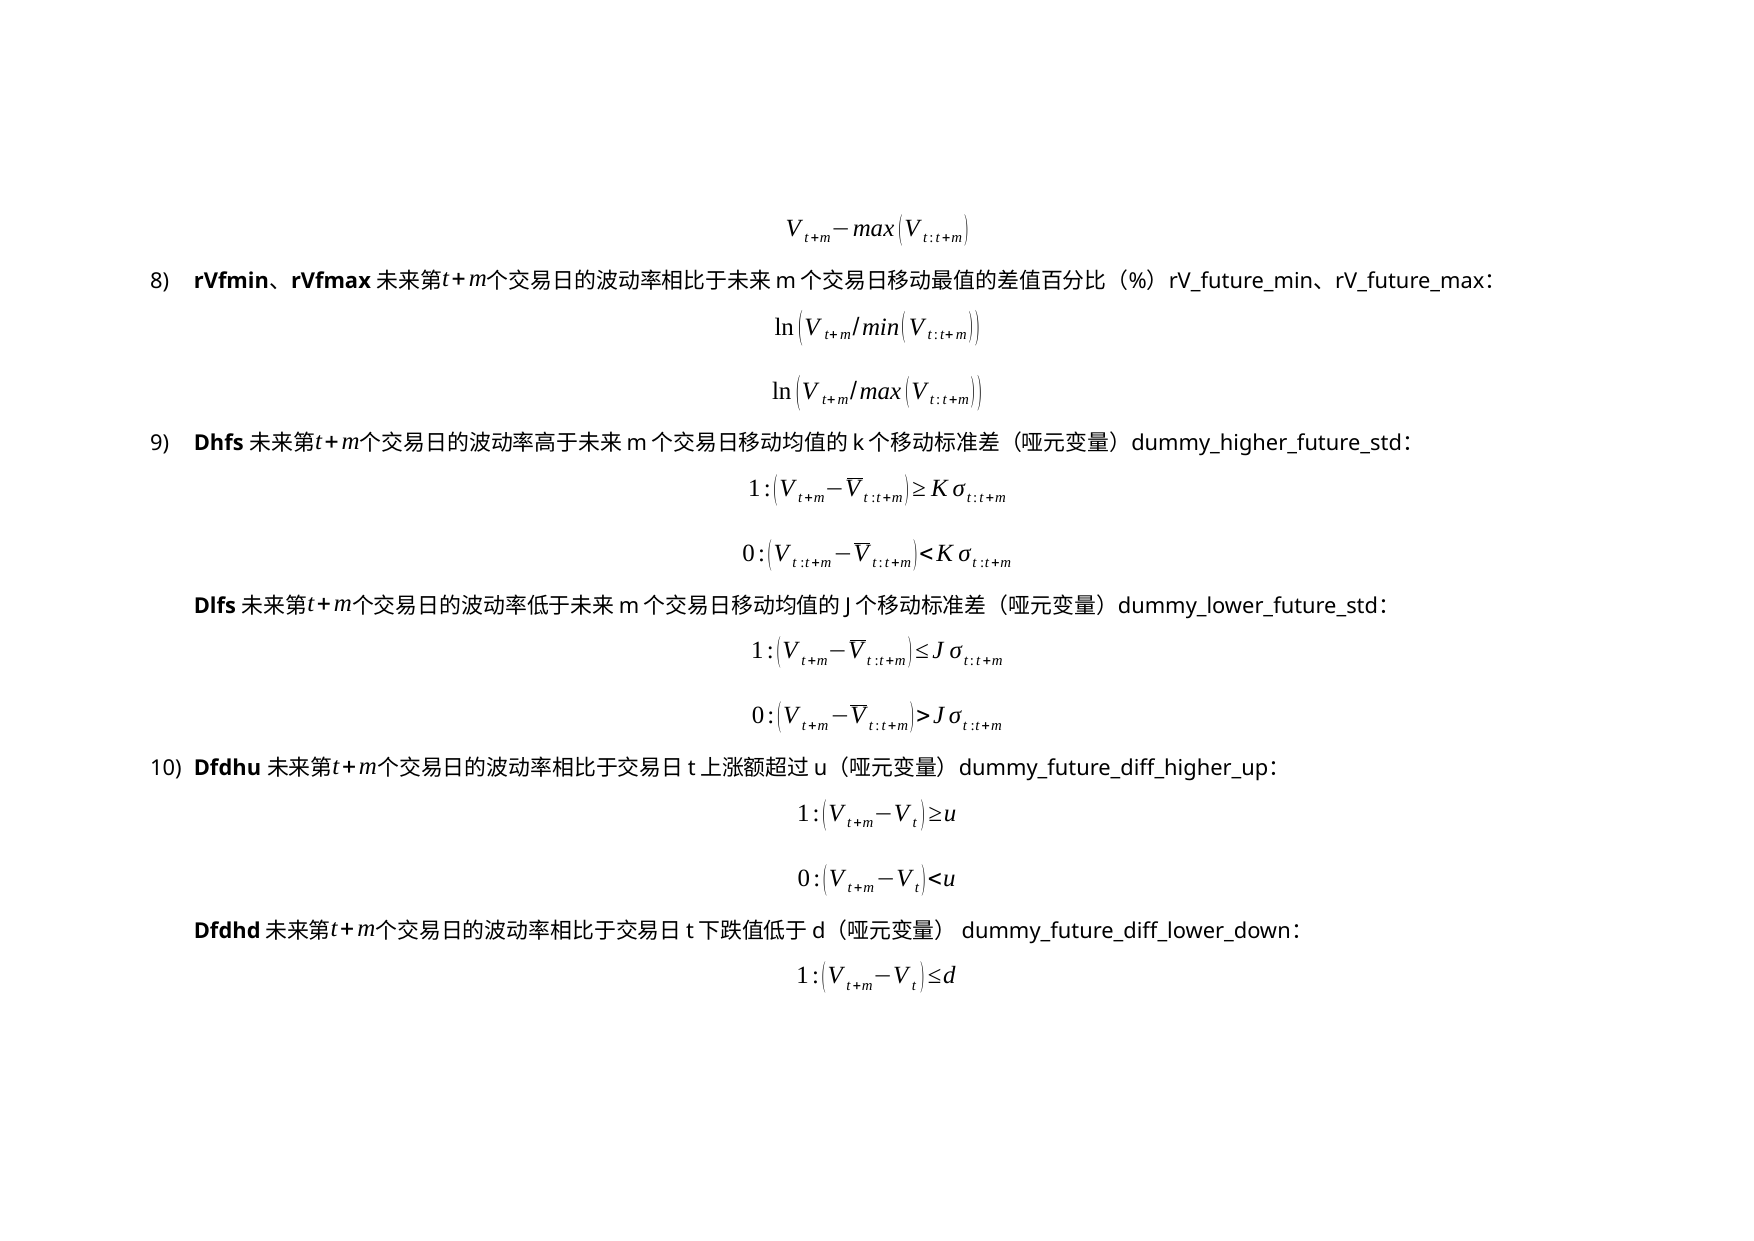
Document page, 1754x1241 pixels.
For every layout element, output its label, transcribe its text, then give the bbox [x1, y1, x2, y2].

text Dfdhd未来第个交易日的波动率相比于交易日t下跌值低于d（哑元变量） dummy_future_diff_lower_down： [150, 913, 1604, 945]
list Dhfs 未来第个交易日的波动率高于未来m个交易日移动均值的k个移动标准差（哑元变量）dummy_higher_future_std： [150, 425, 1604, 458]
list Dfdhu 未来第个交易日的波动率相比于交易日t上涨额超过u（哑元变量）dummy_future_diff_higher_up： [150, 750, 1604, 783]
text Dlfs 未来第个交易日的波动率低于未来m个交易日移动均值的J个移动标准差（哑元变量）dummy_lower_future_std： [150, 588, 1604, 620]
list rVfmin、rVfmax 未来第个交易日的波动率相比于未来m个交易日移动最值的差值百分比（%）rV_future_min、rV_future_max： [150, 263, 1604, 295]
